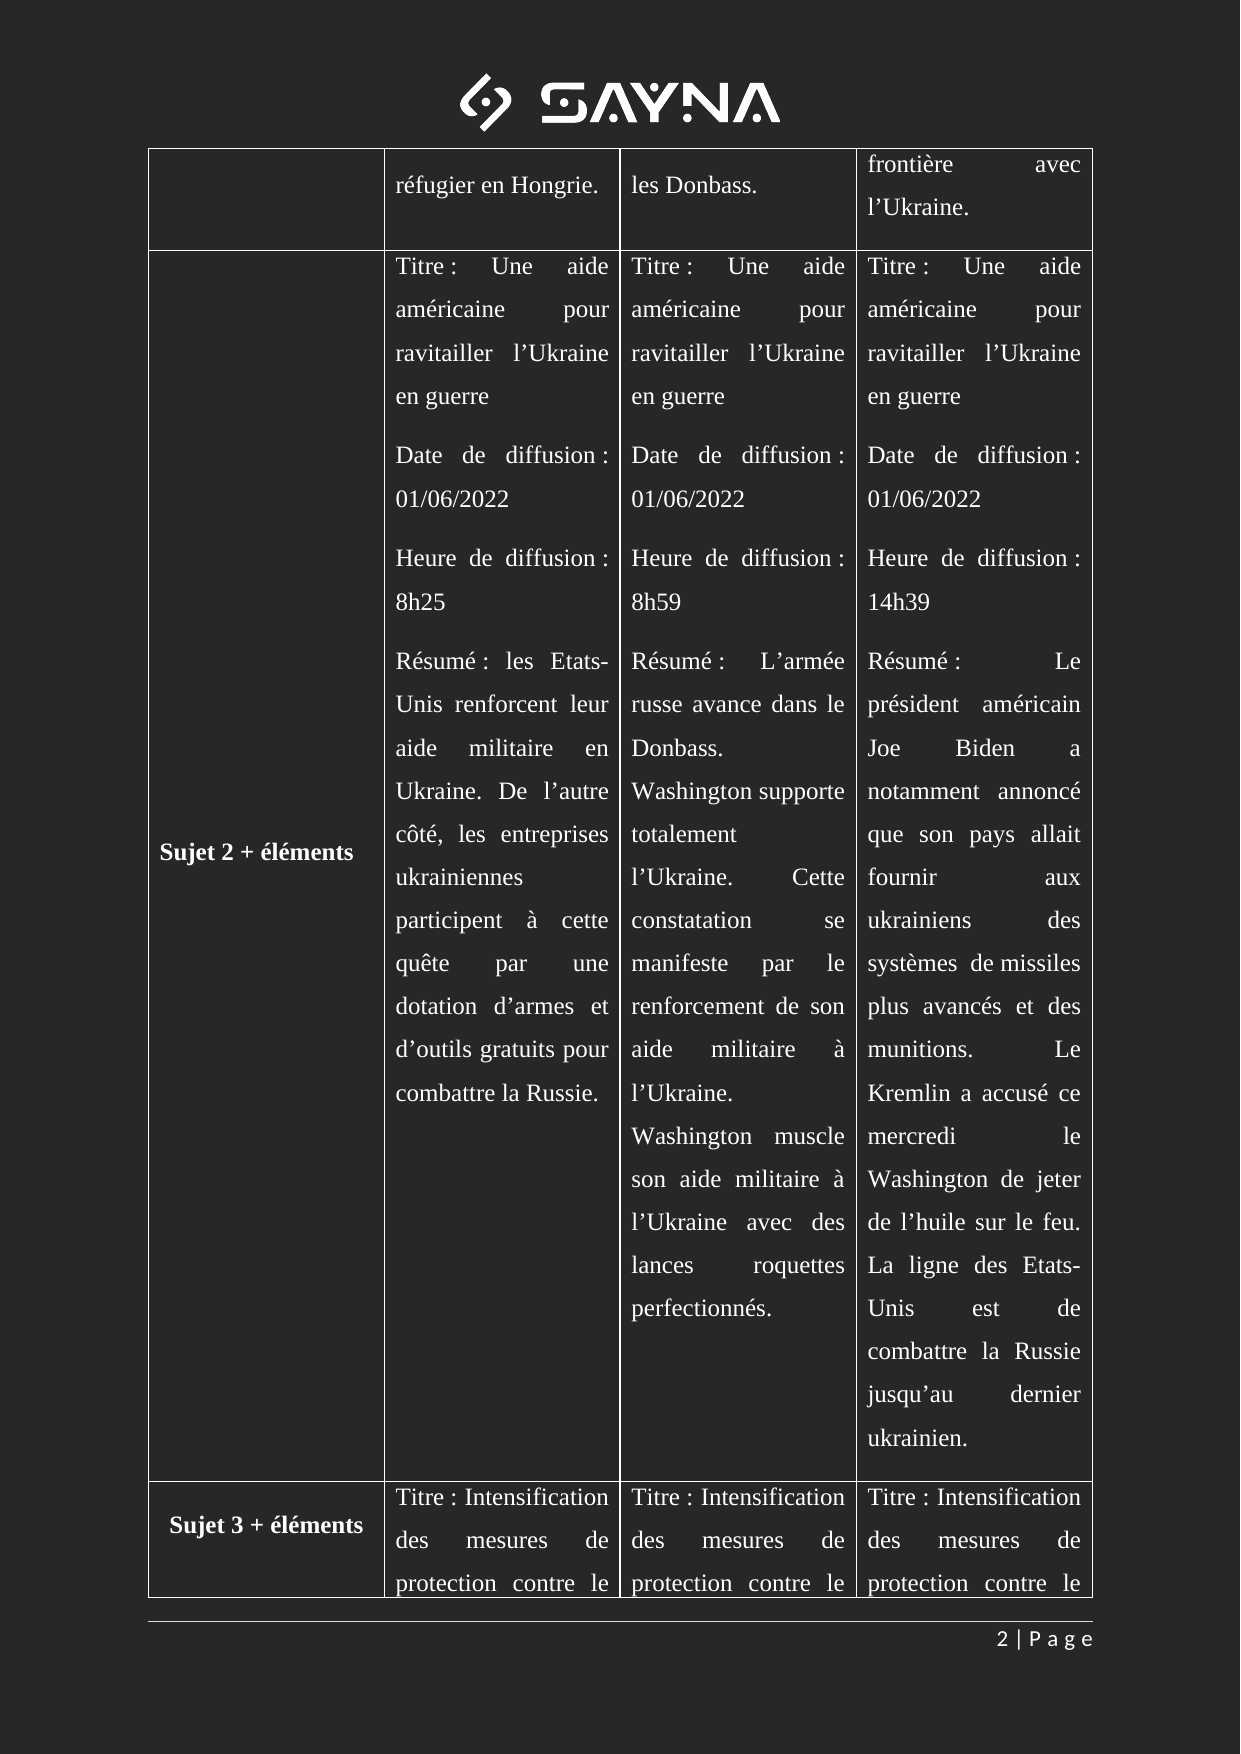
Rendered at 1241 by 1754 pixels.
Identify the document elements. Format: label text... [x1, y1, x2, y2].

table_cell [385, 1482, 619, 1597]
table_cell Sujet 3 + éléments [149, 1482, 384, 1597]
table_cell Titre : Une aide américaine pour ravitailler l’Ukraine en guerre Date de diffusion : 01/06/2022 Heure de diffusion : 8h25 Résumé : les Etats-Unis renforcent leur aide militaire en Ukraine. De l’autre côté, les entreprises ukrainiennes participent à cette quête par une dotation d’armes et d’outils gratuits pour combattre la Russie. [385, 251, 619, 1481]
table_cell Titre : Une aide américaine pour ravitailler l’Ukraine en guerre Date de diffusion : 01/06/2022 Heure de diffusion : 14h39 Résumé : Le président américain Joe Biden a notamment annoncé que son pays allait fournir aux ukrainiens des systèmes de missiles plus avancés et des munitions. Le Kremlin a accusé ce mercredi le Washington de jeter de l’huile sur le feu. La ligne des Etats-Unis est de combattre la Russie jusqu’au dernier ukrainien. [857, 251, 1092, 1481]
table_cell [621, 1482, 856, 1597]
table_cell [385, 149, 619, 250]
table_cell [149, 149, 384, 250]
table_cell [621, 149, 856, 250]
picture [460, 73, 781, 132]
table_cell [857, 1482, 1092, 1597]
table_cell Titre : Une aide américaine pour ravitailler l’Ukraine en guerre Date de diffusion : 01/06/2022 Heure de diffusion : 8h59 Résumé : L’armée russe avance dans le Donbass. Washington supporte totalement l’Ukraine. Cette constatation se manifeste par le renforcement de son aide militaire à l’Ukraine. Washington muscle son aide militaire à l’Ukraine avec des lances roquettes perfectionnés. [621, 251, 856, 1481]
table_cell Sujet 2 + éléments [149, 251, 384, 1481]
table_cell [857, 149, 1092, 250]
